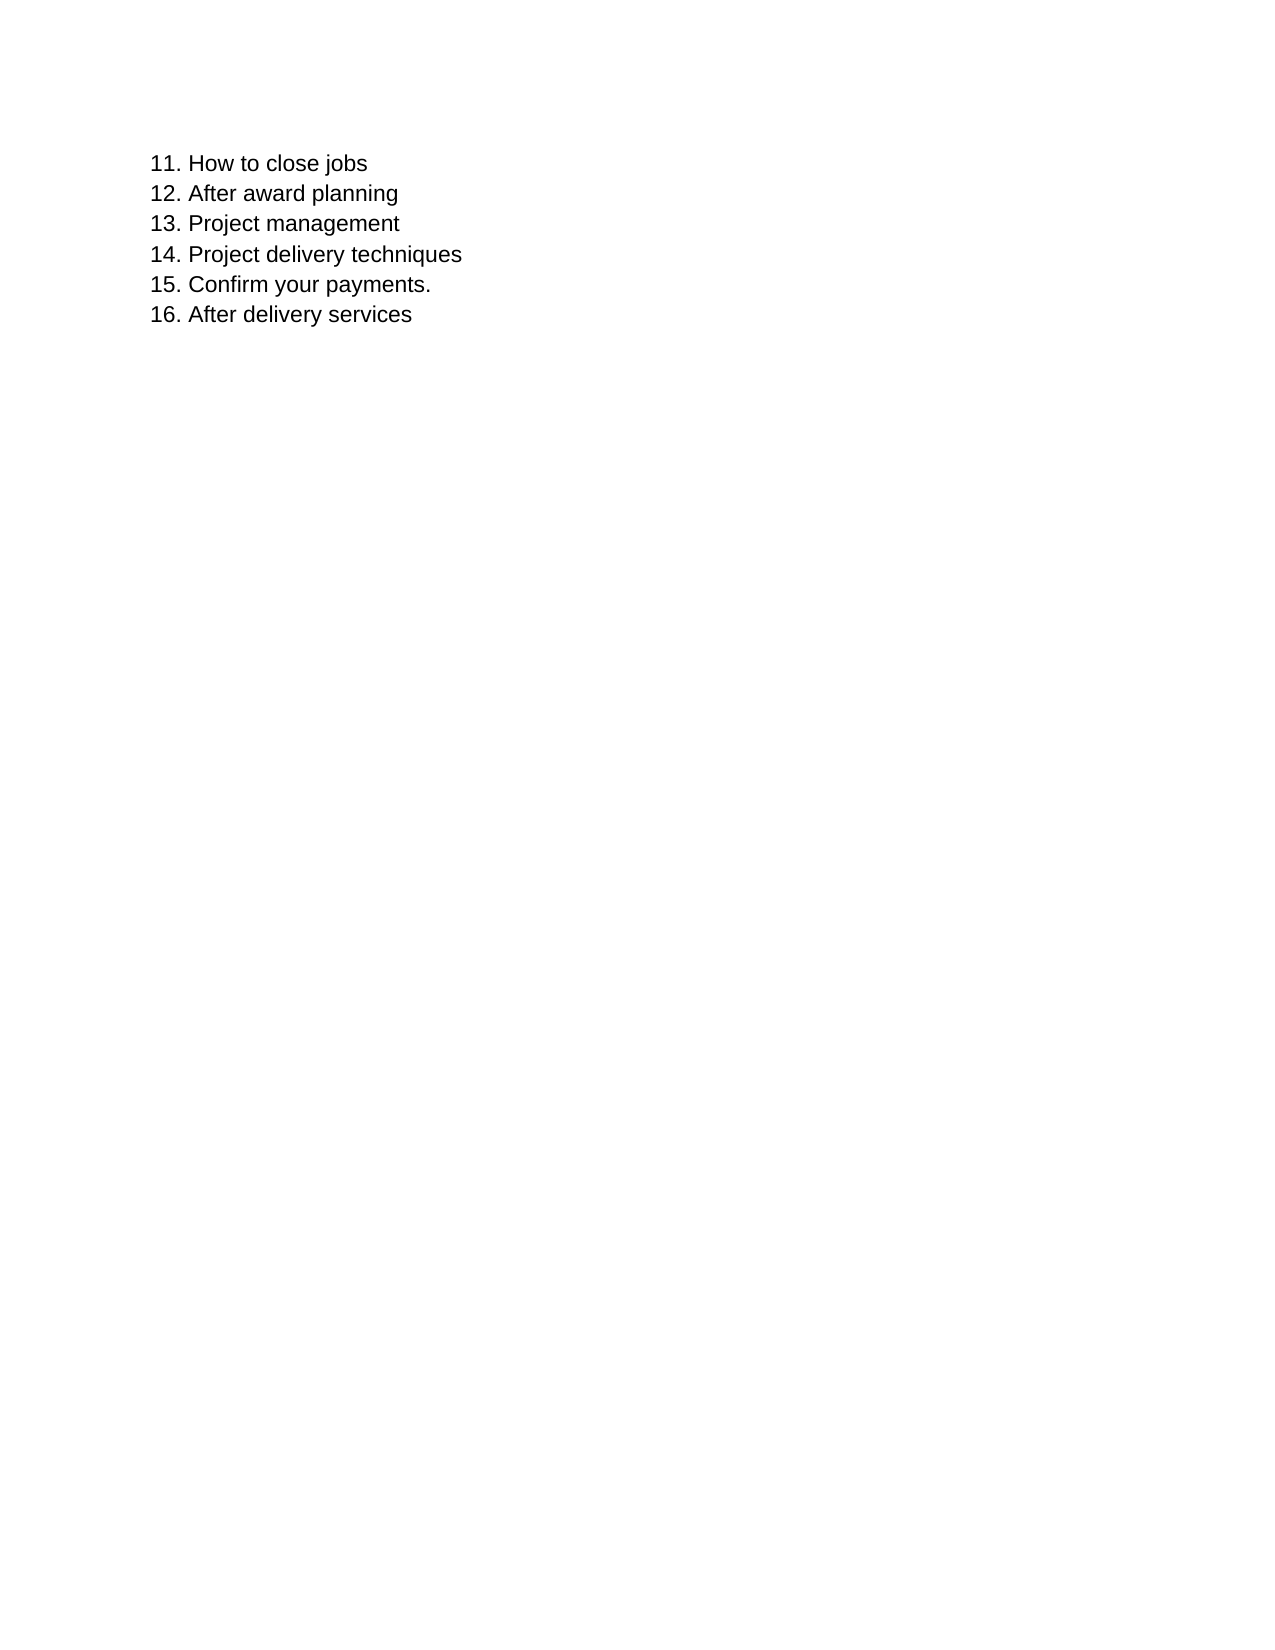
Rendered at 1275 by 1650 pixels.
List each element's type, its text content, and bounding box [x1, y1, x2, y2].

text 16. After delivery services [150, 301, 1125, 327]
text 13. Project management [150, 210, 1125, 237]
text 11. How to close jobs [150, 150, 1125, 176]
text 14. Project delivery techniques [150, 241, 1125, 267]
text 15. Confirm your payments. [150, 271, 1125, 297]
text 12. After award planning [150, 180, 1125, 207]
